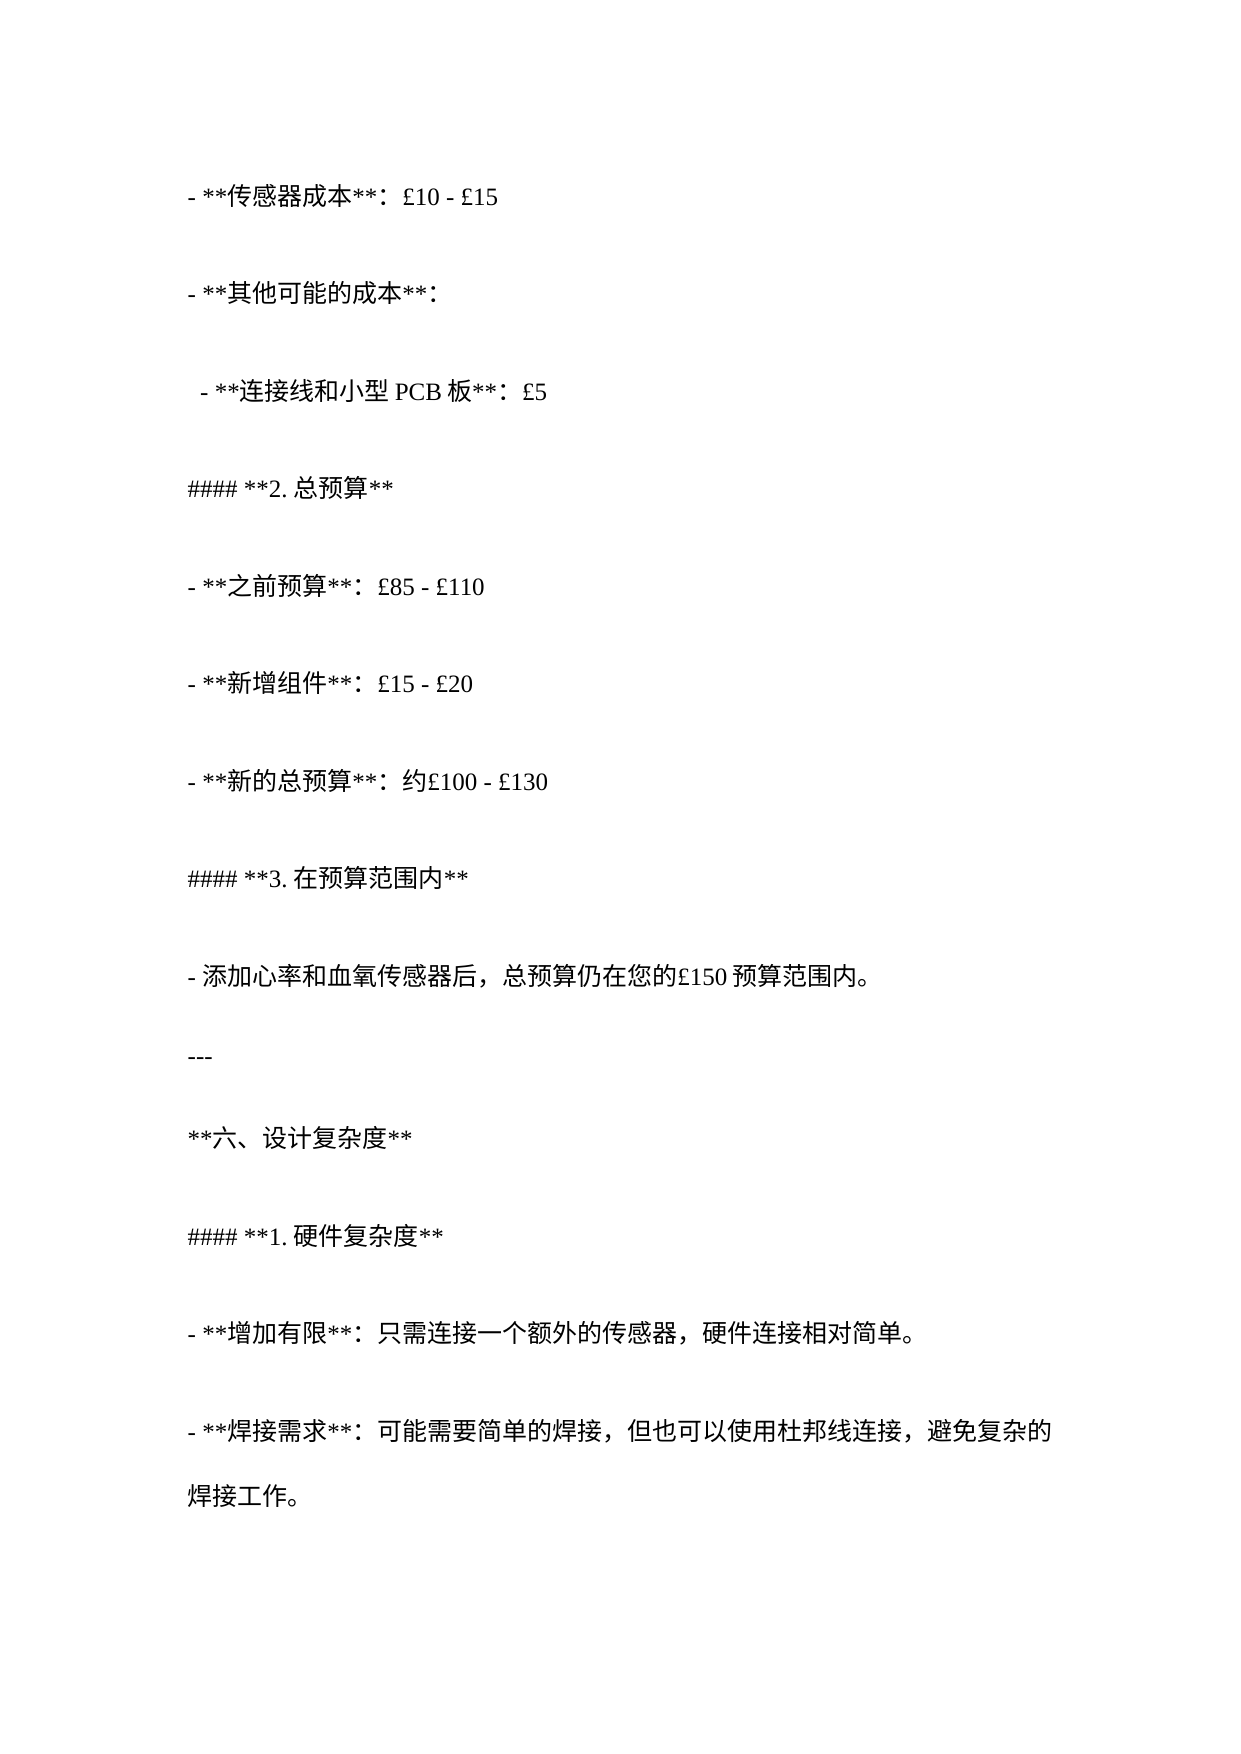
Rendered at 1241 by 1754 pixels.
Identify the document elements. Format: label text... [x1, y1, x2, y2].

text #### **2. 总预算** [187, 454, 1053, 519]
text **六、设计复杂度** [187, 1104, 1053, 1169]
text #### **1. 硬件复杂度** [187, 1202, 1053, 1267]
text - 添加心率和血氧传感器后，总预算仍在您的£150预算范围内。 [187, 942, 1053, 1007]
text - **新的总预算**：约£100 - £130 [187, 747, 1053, 812]
text - **连接线和小型PCB板**：£5 [187, 357, 1053, 422]
text - **新增组件**：£15 - £20 [187, 649, 1053, 714]
text - **其他可能的成本**： [187, 259, 1053, 324]
text - **之前预算**：£85 - £110 [187, 552, 1053, 617]
text --- [187, 1039, 1053, 1072]
text - **传感器成本**：£10 - £15 [187, 162, 1053, 227]
text - **焊接需求**：可能需要简单的焊接，但也可以使用杜邦线连接，避免复杂的焊接工作。 [187, 1397, 1053, 1527]
text - **增加有限**：只需连接一个额外的传感器，硬件连接相对简单。 [187, 1299, 1053, 1364]
text #### **3. 在预算范围内** [187, 844, 1053, 909]
